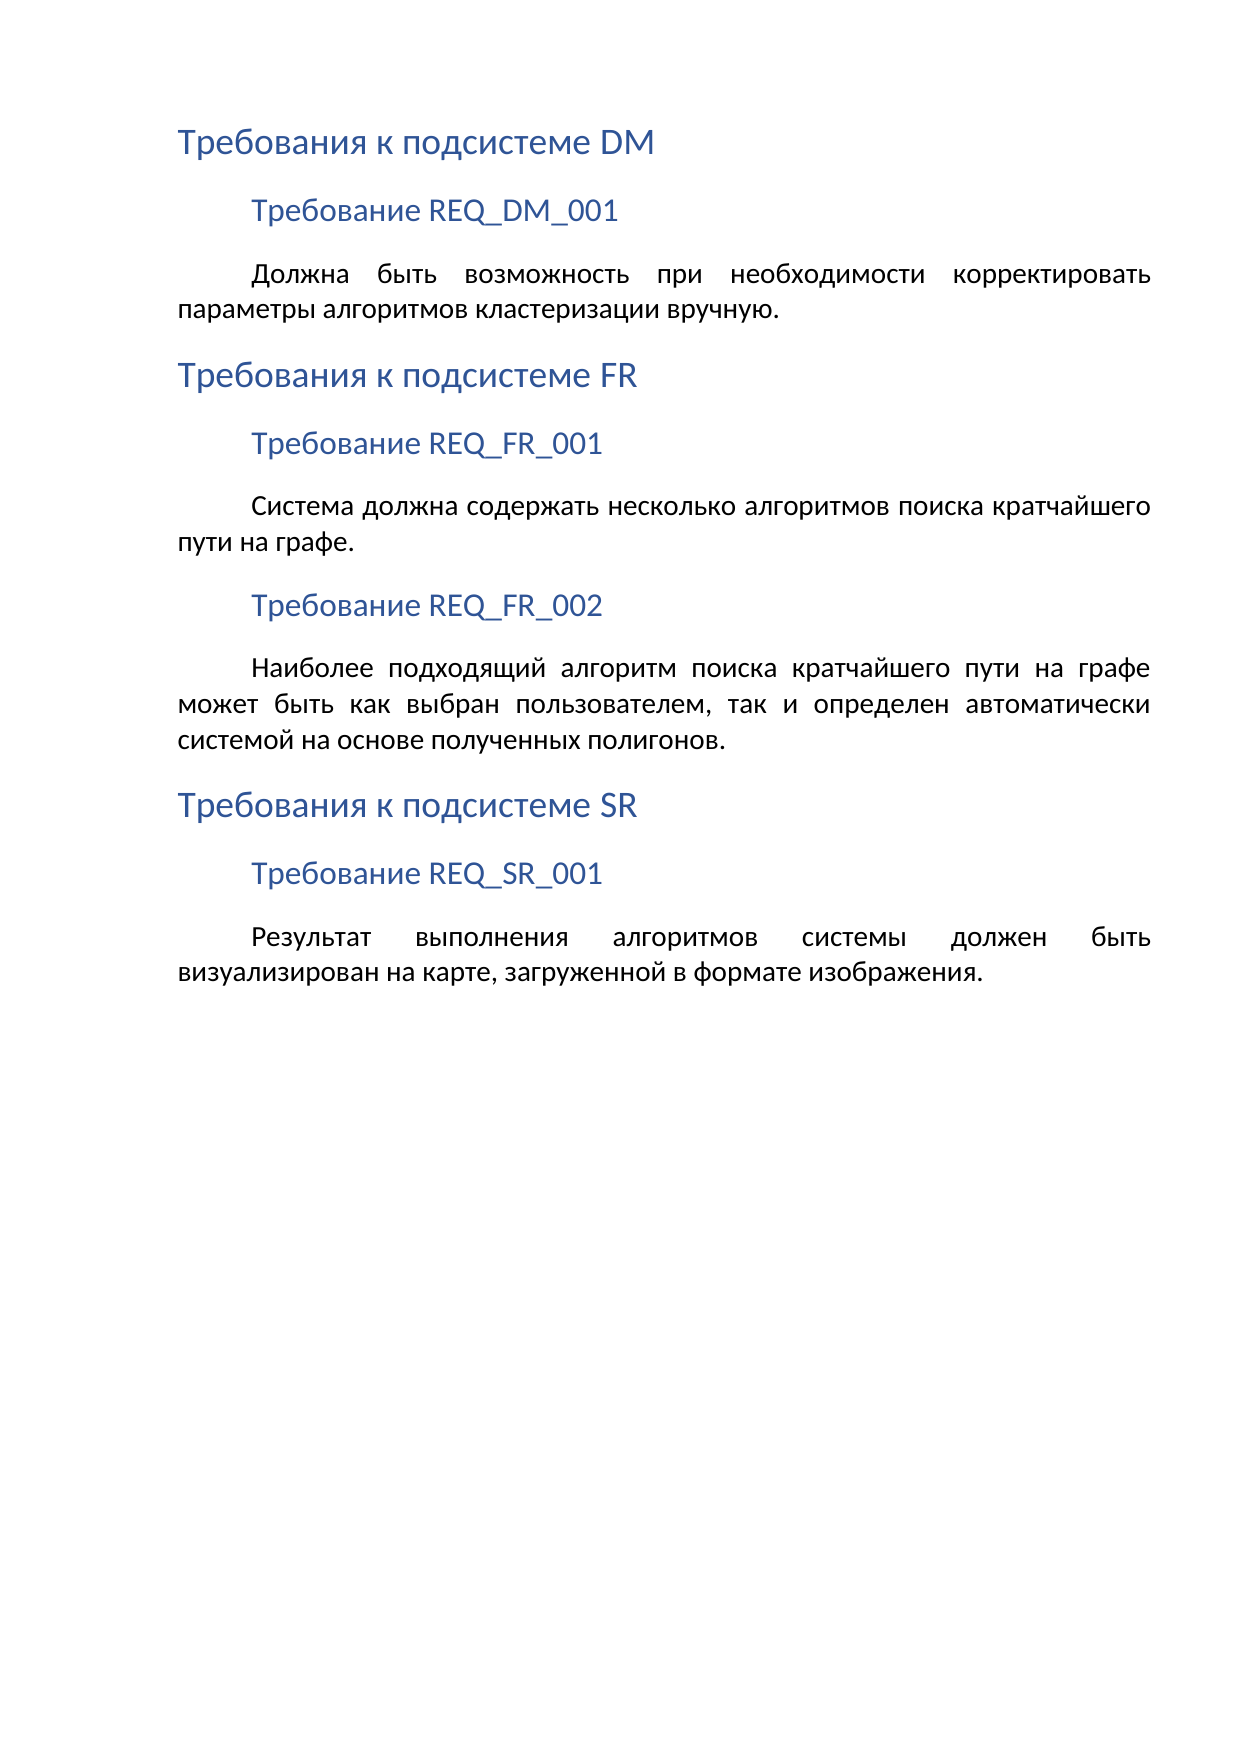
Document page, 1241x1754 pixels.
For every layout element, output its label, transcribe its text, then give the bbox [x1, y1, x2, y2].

subtitle Требование REQ_FR_002 [177, 584, 1152, 624]
subtitle Требования к подсистеме DM [177, 118, 1152, 164]
subtitle Требования к подсистеме SR [177, 781, 1152, 827]
text Наиболее подходящий алгоритм поиска кратчайшего пути на графе может быть как выбран пользователем, так и определен автоматически системой на основе полученных полигонов. [177, 649, 1152, 756]
text Система должна содержать несколько алгоритмов поиска кратчайшего пути на графе. [177, 487, 1152, 559]
subtitle Требования к подсистеме FR [177, 351, 1152, 397]
subtitle Требование REQ_SR_001 [177, 852, 1152, 893]
subtitle Требование REQ_FR_001 [177, 422, 1152, 462]
text Должна быть возможность при необходимости корректировать параметры алгоритмов кластеризации вручную. [177, 255, 1152, 326]
text Результат выполнения алгоритмов системы должен быть визуализирован на карте, загруженной в формате изображения. [177, 918, 1152, 989]
subtitle Требование REQ_DM_001 [177, 189, 1152, 230]
